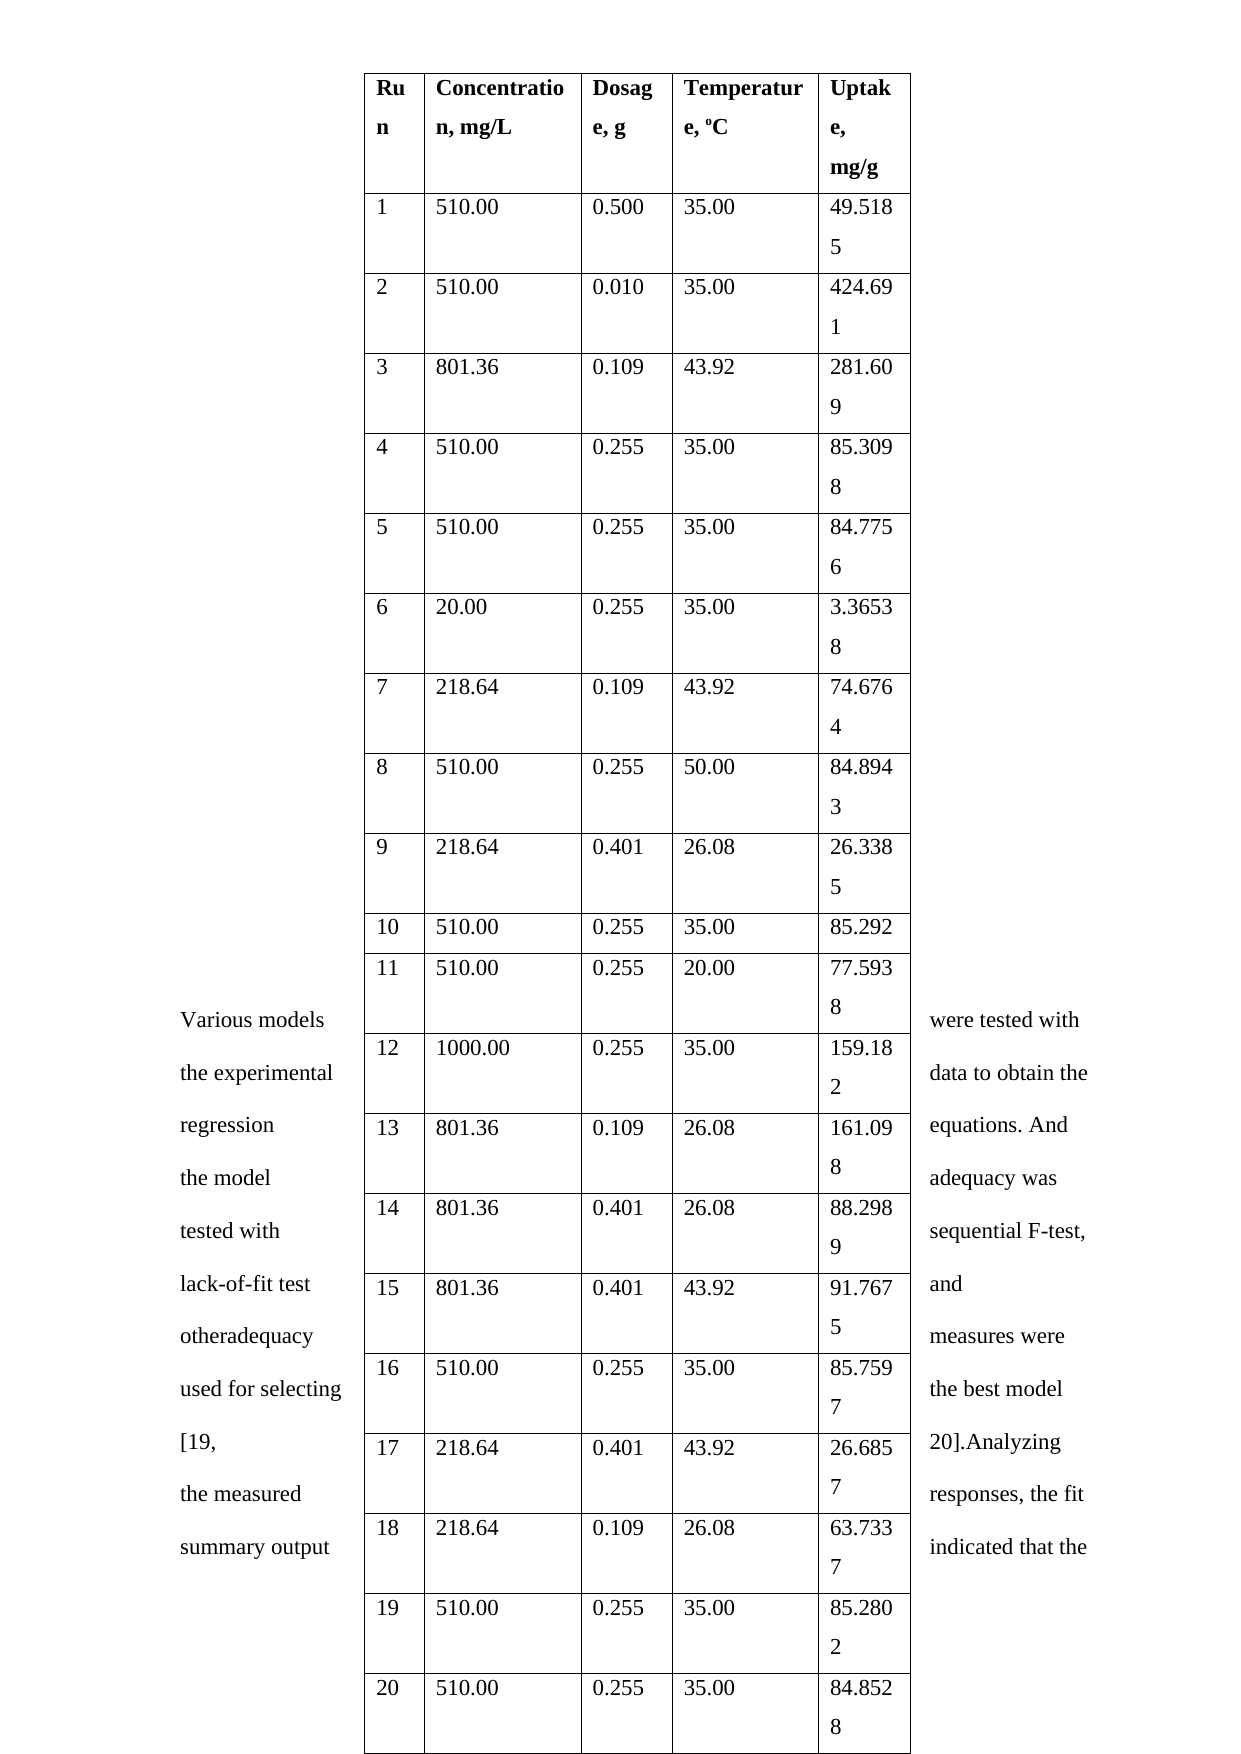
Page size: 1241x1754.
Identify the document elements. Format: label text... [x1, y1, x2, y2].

table_cell 20.00 [673, 954, 818, 1033]
table_cell 43.92 [673, 354, 818, 432]
table_cell 35.00 [673, 914, 818, 953]
table_cell 26.08 [673, 1514, 818, 1593]
table_cell 12 [365, 1034, 424, 1113]
table_cell 801.36 [425, 1274, 581, 1353]
table_cell 4 [365, 434, 424, 512]
table_cell 20.00 [425, 594, 581, 672]
table_cell 510.00 [425, 274, 581, 352]
table_cell 0.401 [582, 1274, 672, 1353]
table_header Dosage, g [582, 74, 672, 192]
table_cell 218.64 [425, 1514, 581, 1593]
table_cell 74.6764 [819, 674, 910, 752]
table_cell 281.609 [819, 354, 910, 432]
table_cell 16 [365, 1354, 424, 1433]
table_cell 0.109 [582, 354, 672, 432]
table_cell 801.36 [425, 1114, 581, 1193]
table_cell 1000.00 [425, 1034, 581, 1113]
table_header Concentration, mg/L [425, 74, 581, 192]
table_cell 77.5938 [819, 954, 910, 1033]
table_cell 63.7337 [819, 1514, 910, 1593]
table_cell 85.2802 [819, 1594, 910, 1673]
table_cell 35.00 [673, 1674, 818, 1753]
table_cell 0.109 [582, 1514, 672, 1593]
table_cell 0.401 [582, 1434, 672, 1513]
table_cell 13 [365, 1114, 424, 1193]
table_cell 84.8528 [819, 1674, 910, 1753]
table_cell 0.255 [582, 1594, 672, 1673]
table_cell 10 [365, 914, 424, 953]
table_cell 17 [365, 1434, 424, 1513]
table_cell 35.00 [673, 1354, 818, 1433]
table_cell 35.00 [673, 514, 818, 592]
table_cell 510.00 [425, 1674, 581, 1753]
table_cell 0.255 [582, 594, 672, 672]
table_cell 5 [365, 514, 424, 592]
table_cell 218.64 [425, 834, 581, 912]
table_cell 510.00 [425, 914, 581, 953]
table_cell 85.7597 [819, 1354, 910, 1433]
table_cell 26.6857 [819, 1434, 910, 1513]
table_cell 0.255 [582, 914, 672, 953]
table_cell 0.255 [582, 1034, 672, 1113]
table_cell 0.109 [582, 1114, 672, 1193]
table_cell 510.00 [425, 434, 581, 512]
table_cell 50.00 [673, 754, 818, 832]
table_cell 11 [365, 954, 424, 1033]
table_cell 0.010 [582, 274, 672, 352]
table_cell 3.36538 [819, 594, 910, 672]
table_cell 510.00 [425, 954, 581, 1033]
table_cell 510.00 [425, 1354, 581, 1433]
table_cell 3 [365, 354, 424, 432]
table_cell 35.00 [673, 594, 818, 672]
table_cell 159.182 [819, 1034, 910, 1113]
table_cell 8 [365, 754, 424, 832]
table_cell 801.36 [425, 1194, 581, 1273]
table_cell 84.8943 [819, 754, 910, 832]
table_cell 0.255 [582, 954, 672, 1033]
table_cell 35.00 [673, 434, 818, 512]
table_cell 19 [365, 1594, 424, 1673]
table_cell 35.00 [673, 1034, 818, 1113]
table_cell 20 [365, 1674, 424, 1753]
table_cell 7 [365, 674, 424, 752]
table_cell 85.3098 [819, 434, 910, 512]
table_cell 0.255 [582, 754, 672, 832]
table_cell 26.3385 [819, 834, 910, 912]
table_cell 6 [365, 594, 424, 672]
table_cell 0.255 [582, 434, 672, 512]
table_cell 0.255 [582, 1354, 672, 1433]
table_cell 14 [365, 1194, 424, 1273]
table_cell 0.255 [582, 1674, 672, 1753]
table_cell 2 [365, 274, 424, 352]
table_cell 18 [365, 1514, 424, 1593]
table_cell 0.500 [582, 194, 672, 272]
table_cell 510.00 [425, 514, 581, 592]
table_cell 0.401 [582, 834, 672, 912]
table_cell 35.00 [673, 1594, 818, 1673]
table_cell 510.00 [425, 754, 581, 832]
table_cell 9 [365, 834, 424, 912]
table_cell 510.00 [425, 1594, 581, 1673]
table_cell 88.2989 [819, 1194, 910, 1273]
table_cell 26.08 [673, 834, 818, 912]
table_cell 161.098 [819, 1114, 910, 1193]
table_cell 85.292 [819, 914, 910, 953]
table_cell 0.109 [582, 674, 672, 752]
table_cell 91.7675 [819, 1274, 910, 1353]
table_cell 26.08 [673, 1114, 818, 1193]
table_cell 35.00 [673, 274, 818, 352]
table_cell 49.5185 [819, 194, 910, 272]
table_header Temperature, oC [673, 74, 818, 192]
table_cell 43.92 [673, 674, 818, 752]
table_cell 43.92 [673, 1274, 818, 1353]
table_header Uptake, mg/g [819, 74, 910, 192]
table_cell 1 [365, 194, 424, 272]
table_cell 84.7756 [819, 514, 910, 592]
table_cell 801.36 [425, 354, 581, 432]
table_cell 510.00 [425, 194, 581, 272]
table_cell 35.00 [673, 194, 818, 272]
table_cell 43.92 [673, 1434, 818, 1513]
table_cell 218.64 [425, 1434, 581, 1513]
table_cell 424.691 [819, 274, 910, 352]
table_cell 0.255 [582, 514, 672, 592]
table_header Run [365, 74, 424, 192]
table_cell 0.401 [582, 1194, 672, 1273]
table_cell 15 [365, 1274, 424, 1353]
table_cell 26.08 [673, 1194, 818, 1273]
table_cell 218.64 [425, 674, 581, 752]
